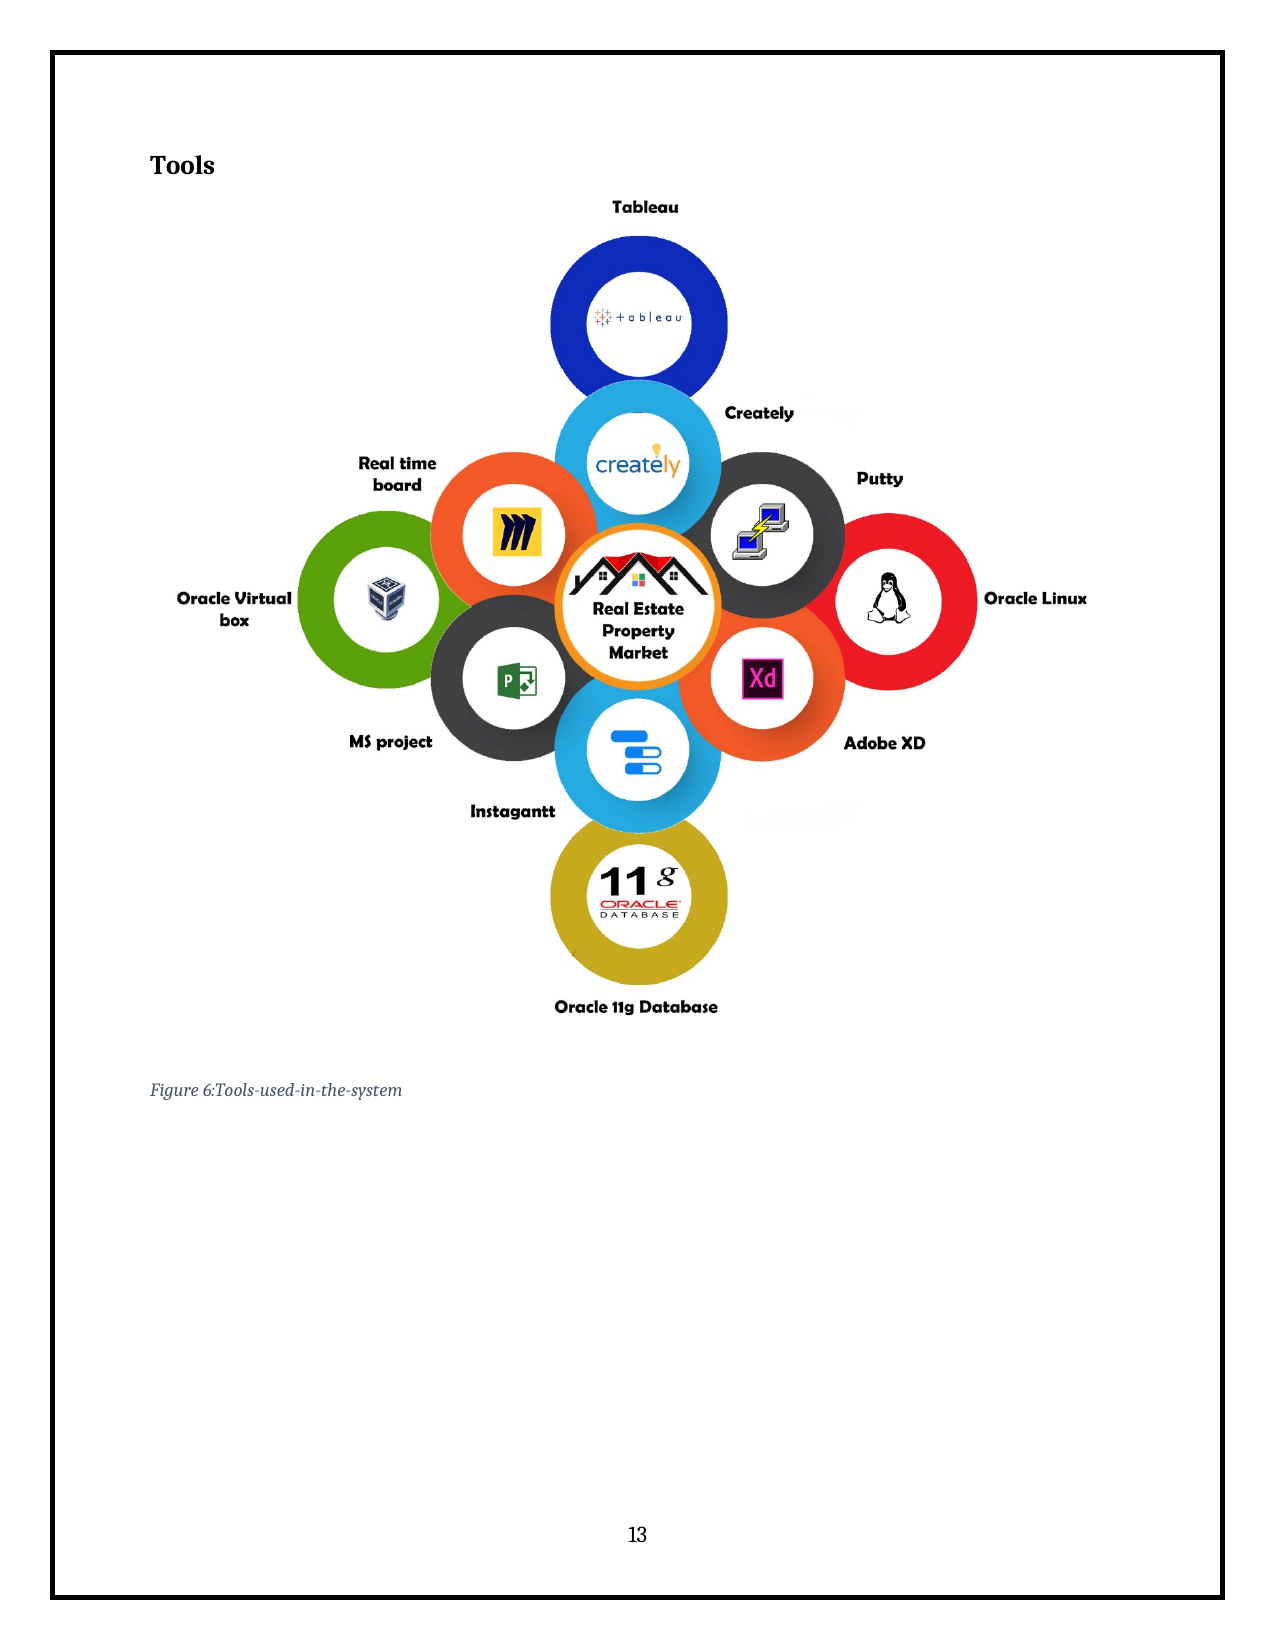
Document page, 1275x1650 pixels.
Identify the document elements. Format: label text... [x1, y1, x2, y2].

picture [150, 183, 1125, 1061]
subtitle Tools [150, 150, 1125, 181]
